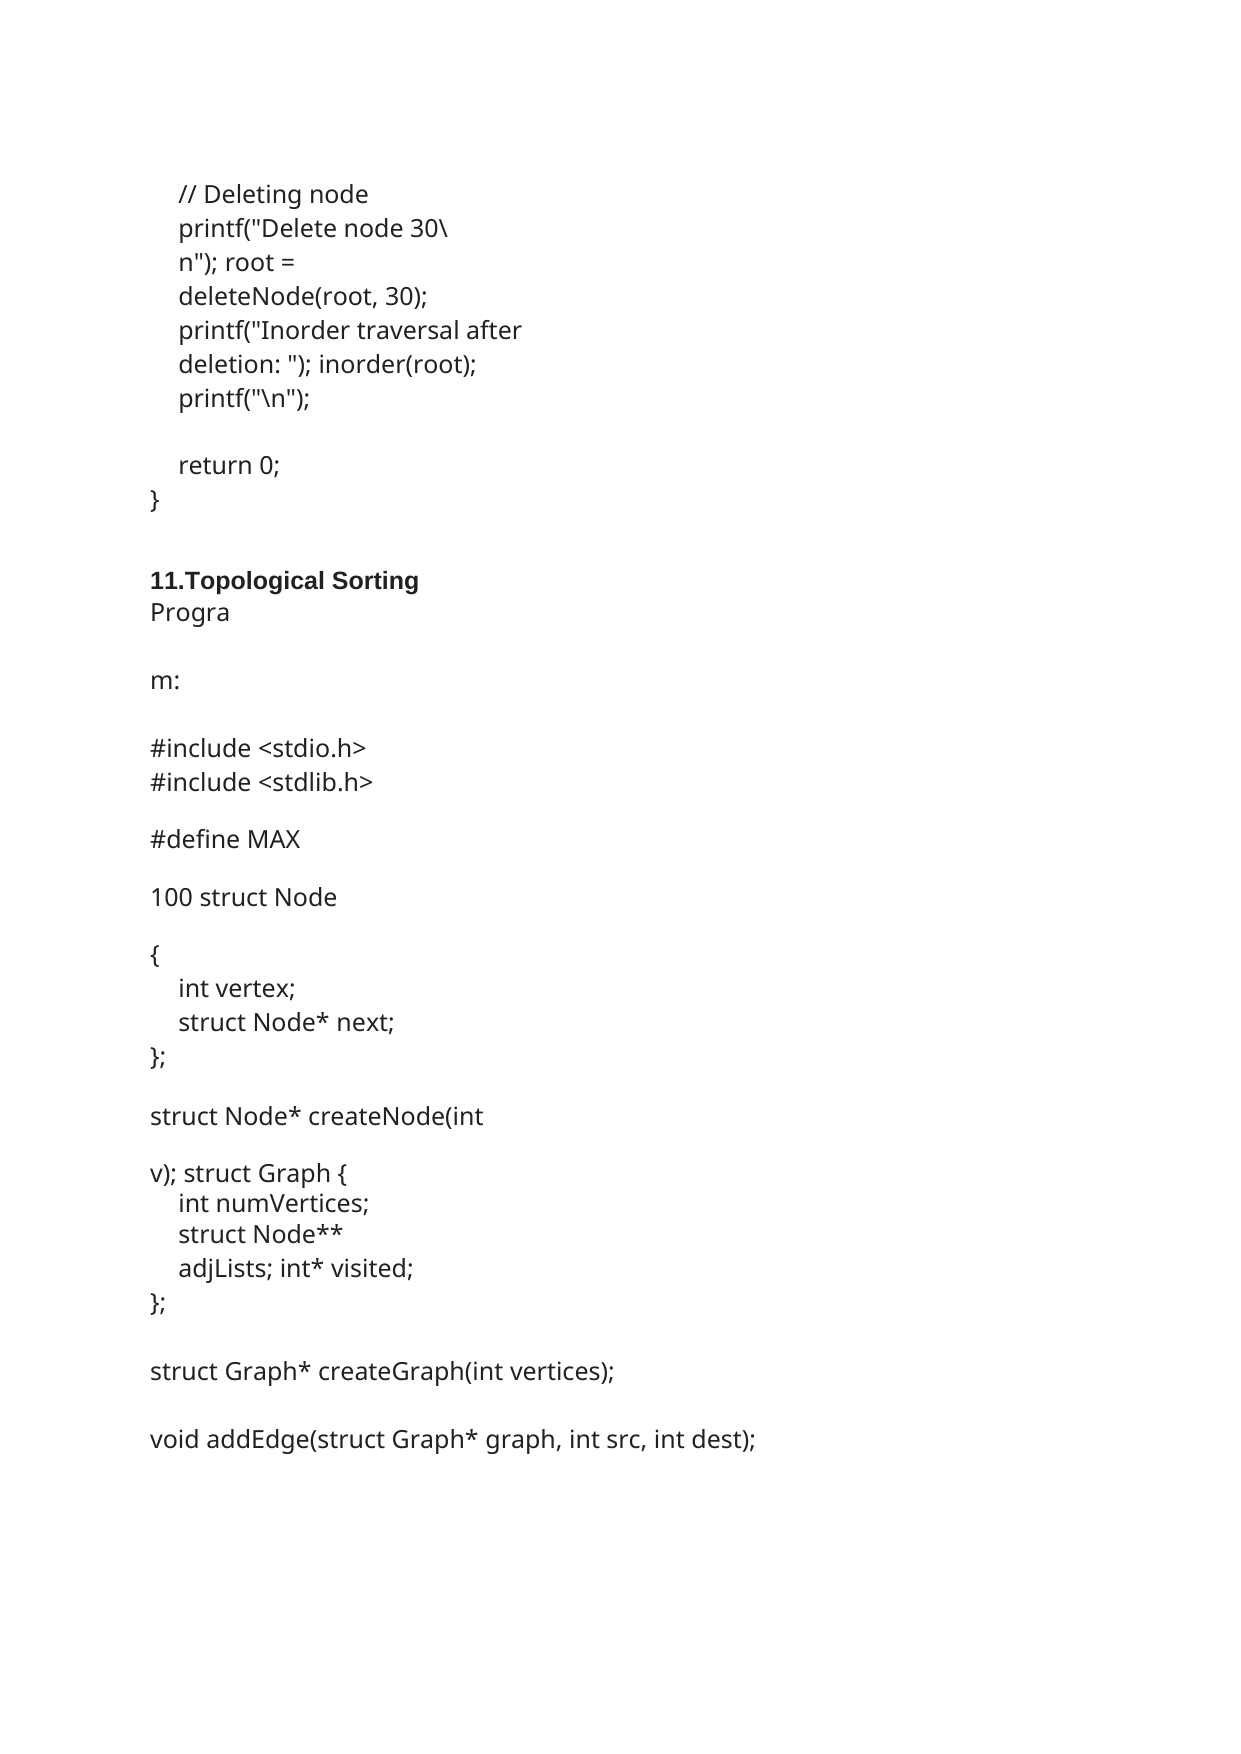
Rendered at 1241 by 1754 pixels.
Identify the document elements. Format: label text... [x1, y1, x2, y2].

text #define MAX 100 struct Node { [150, 799, 343, 971]
text return 0; [178, 447, 1098, 481]
text }; [150, 1285, 1098, 1319]
subtitle 11.Topological Sorting [150, 566, 1098, 594]
text }; [150, 1039, 1098, 1073]
text int vertex; [178, 971, 1098, 1005]
text void addEdge(struct Graph* graph, int src, int dest); [150, 1421, 1098, 1455]
text } [150, 481, 1098, 516]
text // Deleting node printf("Delete node 30\n"); root = deleteNode(root, 30); [178, 177, 487, 313]
text struct Node* next; [178, 1005, 1098, 1039]
text struct Node* createNode(int v); struct Graph { [150, 1079, 495, 1194]
text printf("Inorder traversal after deletion: "); inorder(root); [178, 313, 624, 381]
text #include <stdio.h> #include <stdlib.h> [150, 731, 414, 799]
list Program: [150, 594, 253, 697]
text struct Graph* createGraph(int vertices); [150, 1353, 1098, 1387]
text struct Node** adjLists; int* visited; [178, 1217, 426, 1285]
text printf("\n"); [178, 381, 1098, 415]
text int numVertices; [178, 1194, 1098, 1217]
